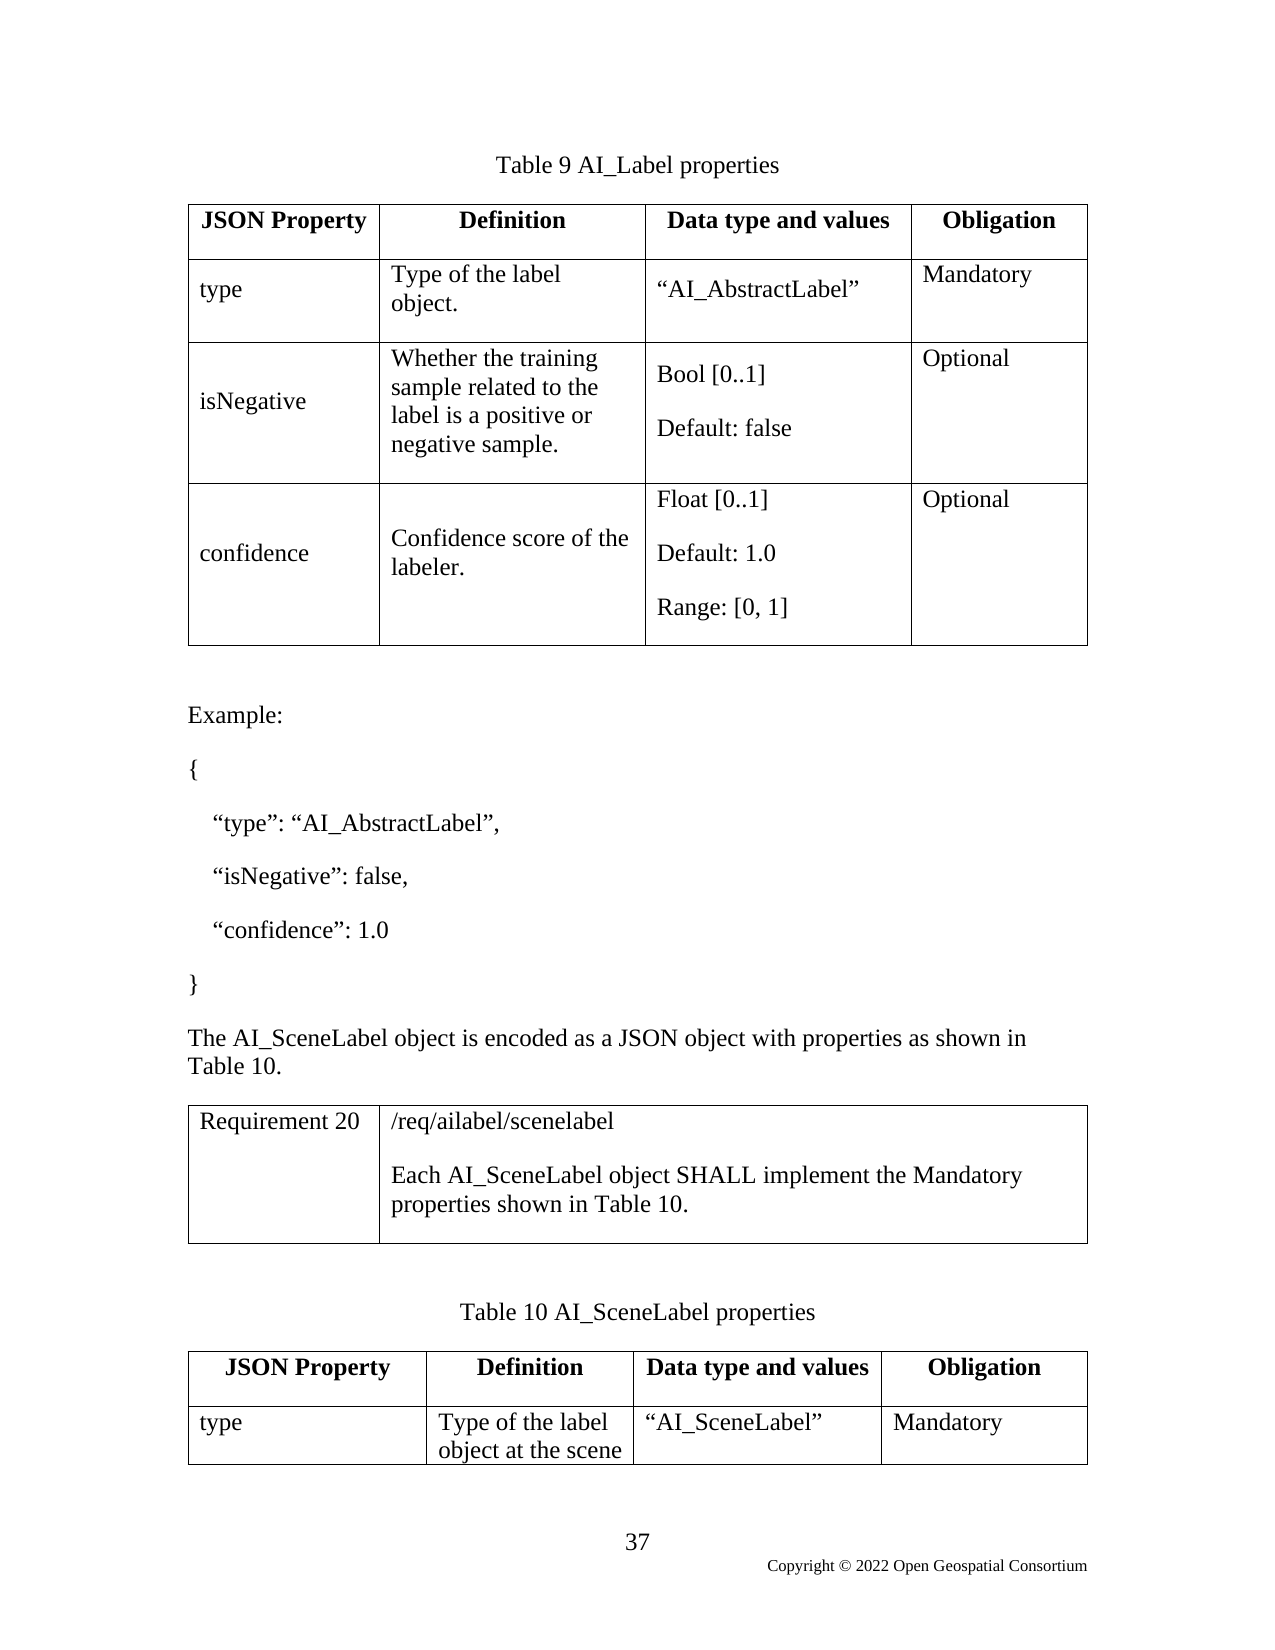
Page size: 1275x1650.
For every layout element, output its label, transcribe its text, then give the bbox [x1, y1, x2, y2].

text The AI_SceneLabel object is encoded as a JSON object with properties as shown in Table 10. [187, 1023, 1087, 1080]
table_cell “AI_SceneLabel” [634, 1407, 881, 1464]
table_header Data type and values [634, 1352, 881, 1406]
text } [187, 969, 1087, 998]
table_header Definition [427, 1352, 633, 1406]
text “isNegative”: false, [187, 861, 1087, 890]
table_header Requirement 20 [189, 1106, 379, 1242]
table_cell Whether the training sample related to the label is a positive or negative sample. [380, 343, 645, 483]
table_header Obligation [882, 1352, 1087, 1406]
text “type”: “AI_AbstractLabel”, [187, 808, 1087, 836]
table_cell Optional [912, 484, 1087, 645]
table_cell “AI_AbstractLabel” [646, 260, 911, 342]
table_header Obligation [912, 205, 1087, 258]
table_header JSON Property [189, 1352, 426, 1406]
table_header Definition [380, 205, 645, 258]
table_cell confidence [189, 484, 379, 645]
table_cell Float [0..1] Default: 1.0 Range: [0, 1] [646, 484, 911, 645]
text Example: [187, 700, 1087, 729]
text Table 9 AI_Label properties [187, 150, 1087, 179]
table_cell Optional [912, 343, 1087, 483]
table_cell isNegative [189, 343, 379, 483]
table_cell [427, 1407, 633, 1464]
table_header Data type and values [646, 205, 911, 258]
table_header /req/ailabel/scenelabel Each AI_SceneLabel object SHALL implement the Mandatory properties shown in Table 10. [380, 1106, 1087, 1242]
table_cell Mandatory [882, 1407, 1087, 1464]
text { [187, 754, 1087, 783]
table_cell Type of the label object. [380, 260, 645, 342]
table_cell type [189, 260, 379, 342]
table_cell Confidence score of the labeler. [380, 484, 645, 645]
table_cell Bool [0..1] Default: false [646, 343, 911, 483]
text Table 10 AI_SceneLabel properties [187, 1297, 1087, 1326]
table_cell Mandatory [912, 260, 1087, 342]
table_cell type [189, 1407, 426, 1464]
text “confidence”: 1.0 [187, 915, 1087, 944]
table_header JSON Property [189, 205, 379, 258]
